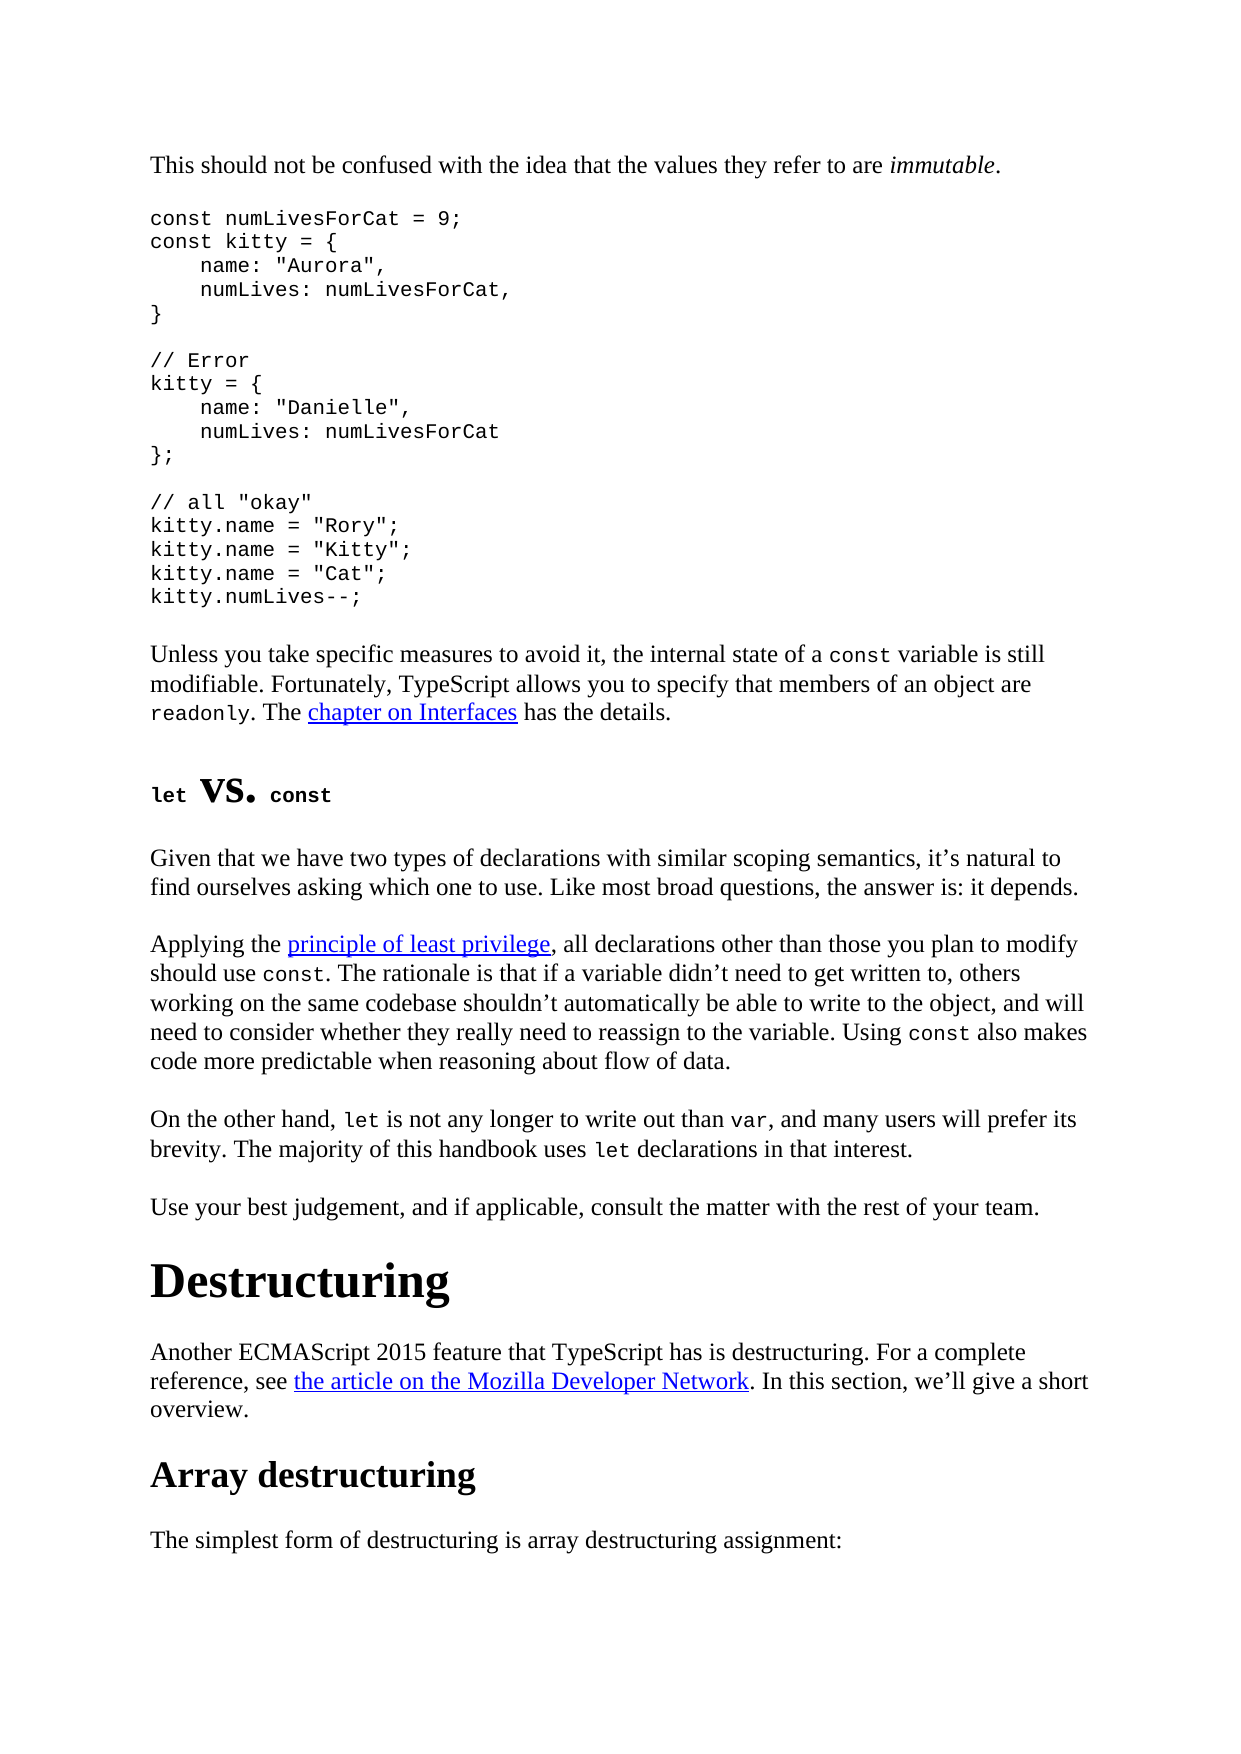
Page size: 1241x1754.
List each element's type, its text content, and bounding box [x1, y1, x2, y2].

text Use your best judgement, and if applicable, consult the matter with the rest of your team. [150, 1192, 1090, 1221]
text // Error [150, 350, 1090, 373]
text kitty = { [150, 373, 1090, 397]
text Applying the principle of least privilege, all declarations other than those you plan to modify should use const. The rationale is that if a variable didn’t need to get written to, others working on the same codebase shouldn’t automatically be able to write to the object, and will need to consider whether they really need to reassign to the variable. Using const also makes code more predictable when reasoning about flow of data. [150, 929, 1090, 1075]
text numLives: numLivesForCat, [150, 279, 1090, 302]
text name: "Aurora", [150, 255, 1090, 279]
text const kitty = { [150, 232, 1090, 255]
text Array destructuring [150, 1452, 1090, 1496]
text Given that we have two types of declarations with similar scoping semantics, it’s natural to find ourselves asking which one to use. Like most broad questions, the answer is: it depends. [150, 843, 1090, 900]
text kitty.numLives--; [150, 586, 1090, 610]
text } [150, 302, 1090, 326]
text const numLivesForCat = 9; [150, 208, 1090, 232]
text kitty.name = "Rory"; [150, 515, 1090, 539]
text kitty.name = "Kitty"; [150, 539, 1090, 563]
text }; [150, 444, 1090, 468]
text This should not be confused with the idea that the values they refer to are immutable. [150, 150, 1090, 179]
text name: "Danielle", [150, 397, 1090, 421]
text Destructuring [150, 1250, 1090, 1308]
text The simplest form of destructuring is array destructuring assignment: [150, 1525, 1090, 1553]
text Another ECMAScript 2015 feature that TypeScript has is destructuring. For a complete reference, see the article on the Mozilla Developer Network. In this section, we’ll give a short overview. [150, 1337, 1090, 1423]
text numLives: numLivesForCat [150, 421, 1090, 444]
text // all "okay" [150, 492, 1090, 515]
text Unless you take specific measures to avoid it, the internal state of a const variable is still modifiable. Fortunately, TypeScript allows you to specify that members of an object are readonly. The chapter on Interfaces has the details. [150, 639, 1090, 727]
text kitty.name = "Cat"; [150, 563, 1090, 586]
text let vs. const [150, 756, 1090, 814]
text On the other hand, let is not any longer to write out than var, and many users will prefer its brevity. The majority of this handbook uses let declarations in that interest. [150, 1104, 1090, 1163]
